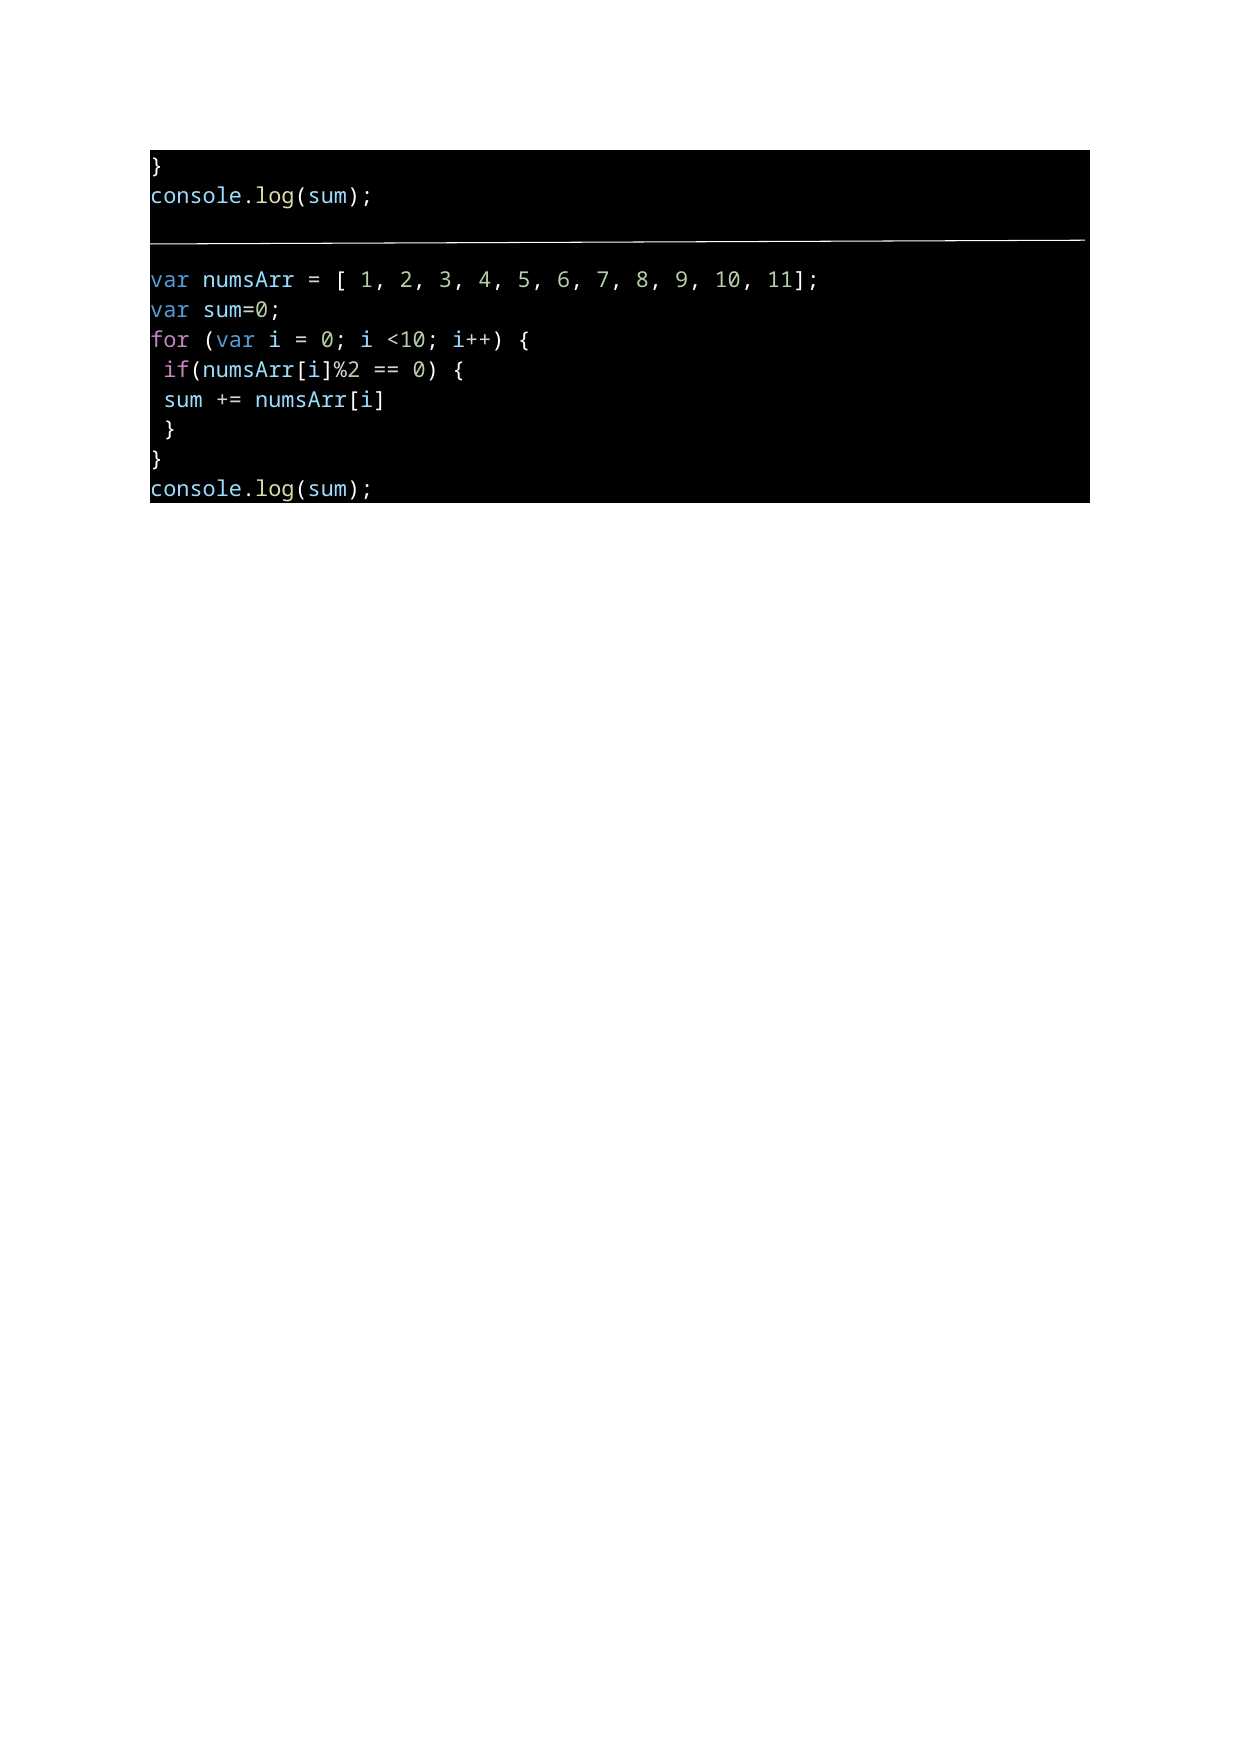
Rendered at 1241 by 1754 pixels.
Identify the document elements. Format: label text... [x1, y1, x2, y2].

text } [150, 413, 1090, 443]
text for (var i = 0; i <10; i++) { [150, 324, 1090, 354]
text if(numsArr[i]%2 == 0) { [150, 354, 1090, 383]
text console.log(sum); [150, 473, 1090, 503]
text sum += numsArr[i] [150, 383, 1090, 413]
text var sum=0; [150, 294, 1090, 324]
text console.log(sum); [150, 180, 1090, 209]
text } [150, 443, 1090, 473]
text } [150, 150, 1090, 180]
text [150, 264, 1090, 294]
